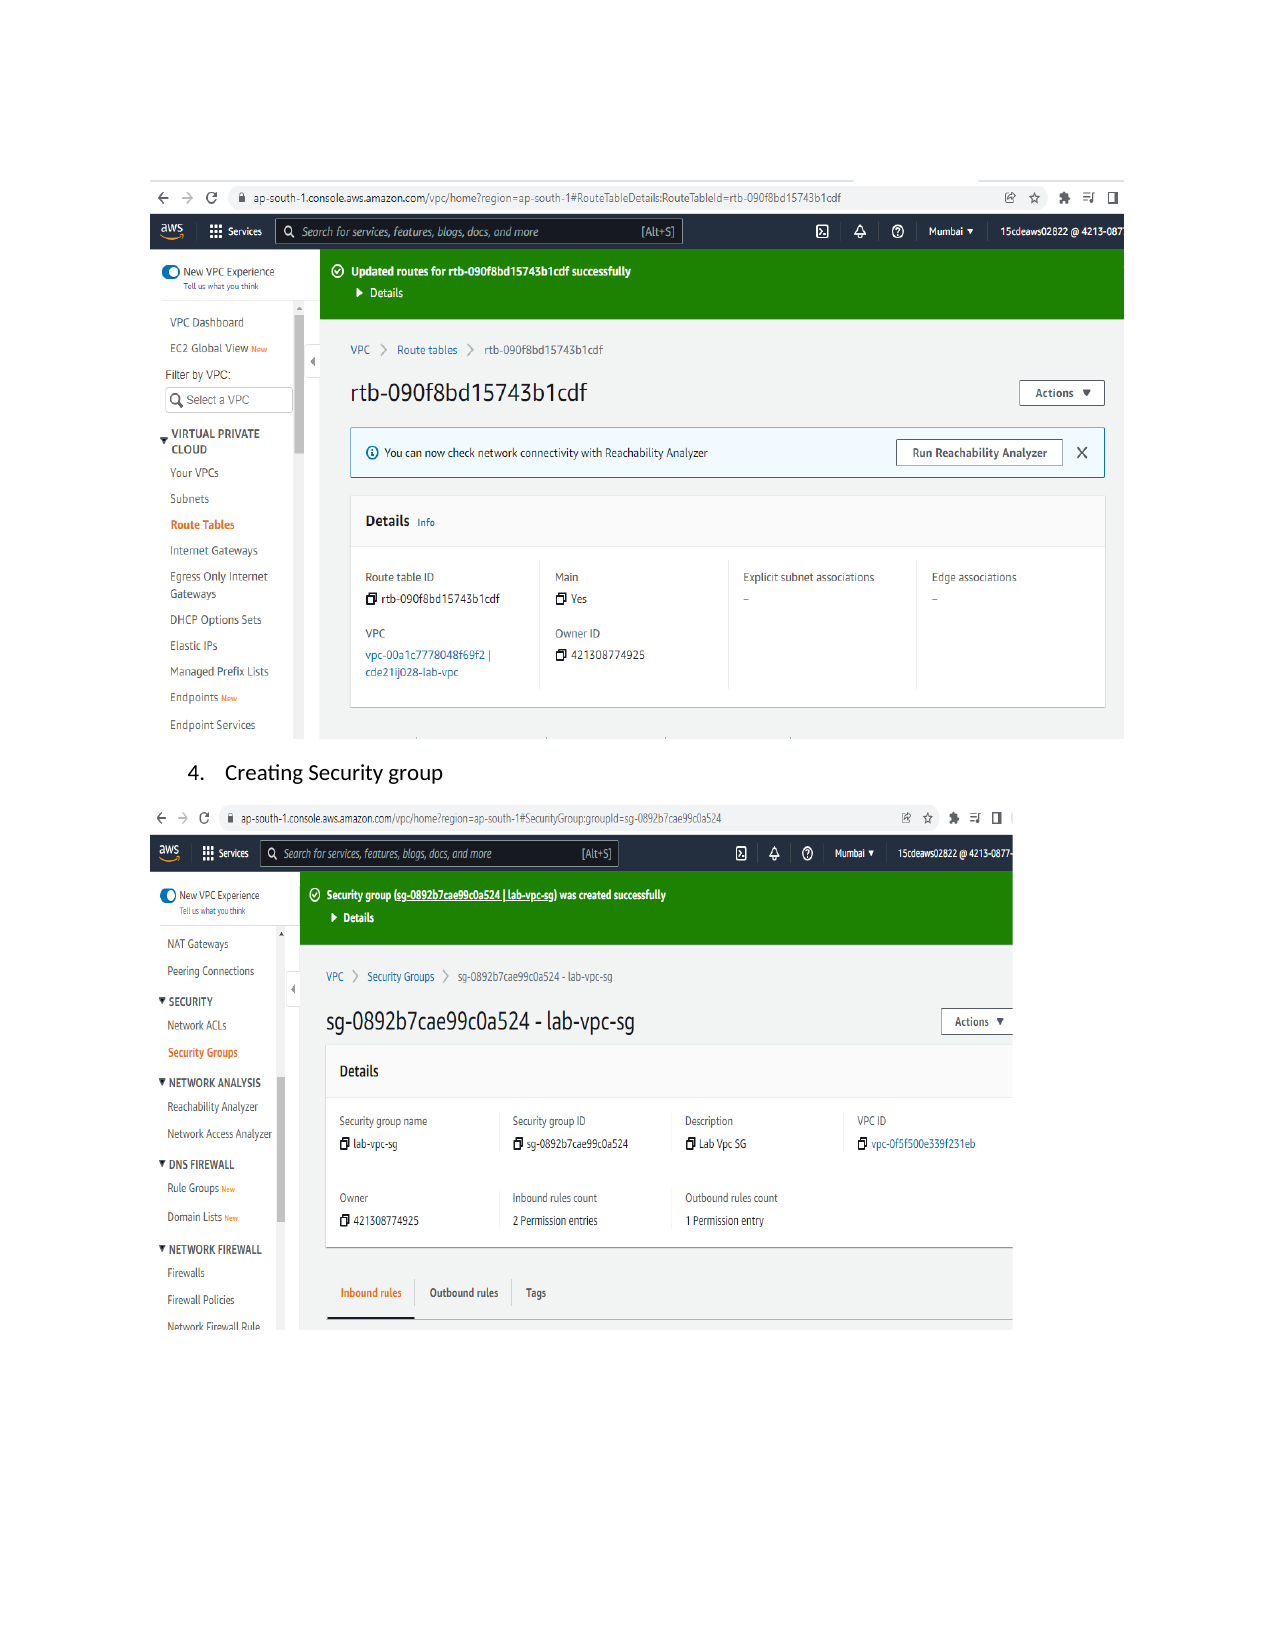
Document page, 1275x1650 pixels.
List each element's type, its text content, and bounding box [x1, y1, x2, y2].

picture [150, 180, 1124, 739]
picture [150, 804, 1013, 1330]
list Creating Security group [187, 758, 1125, 786]
